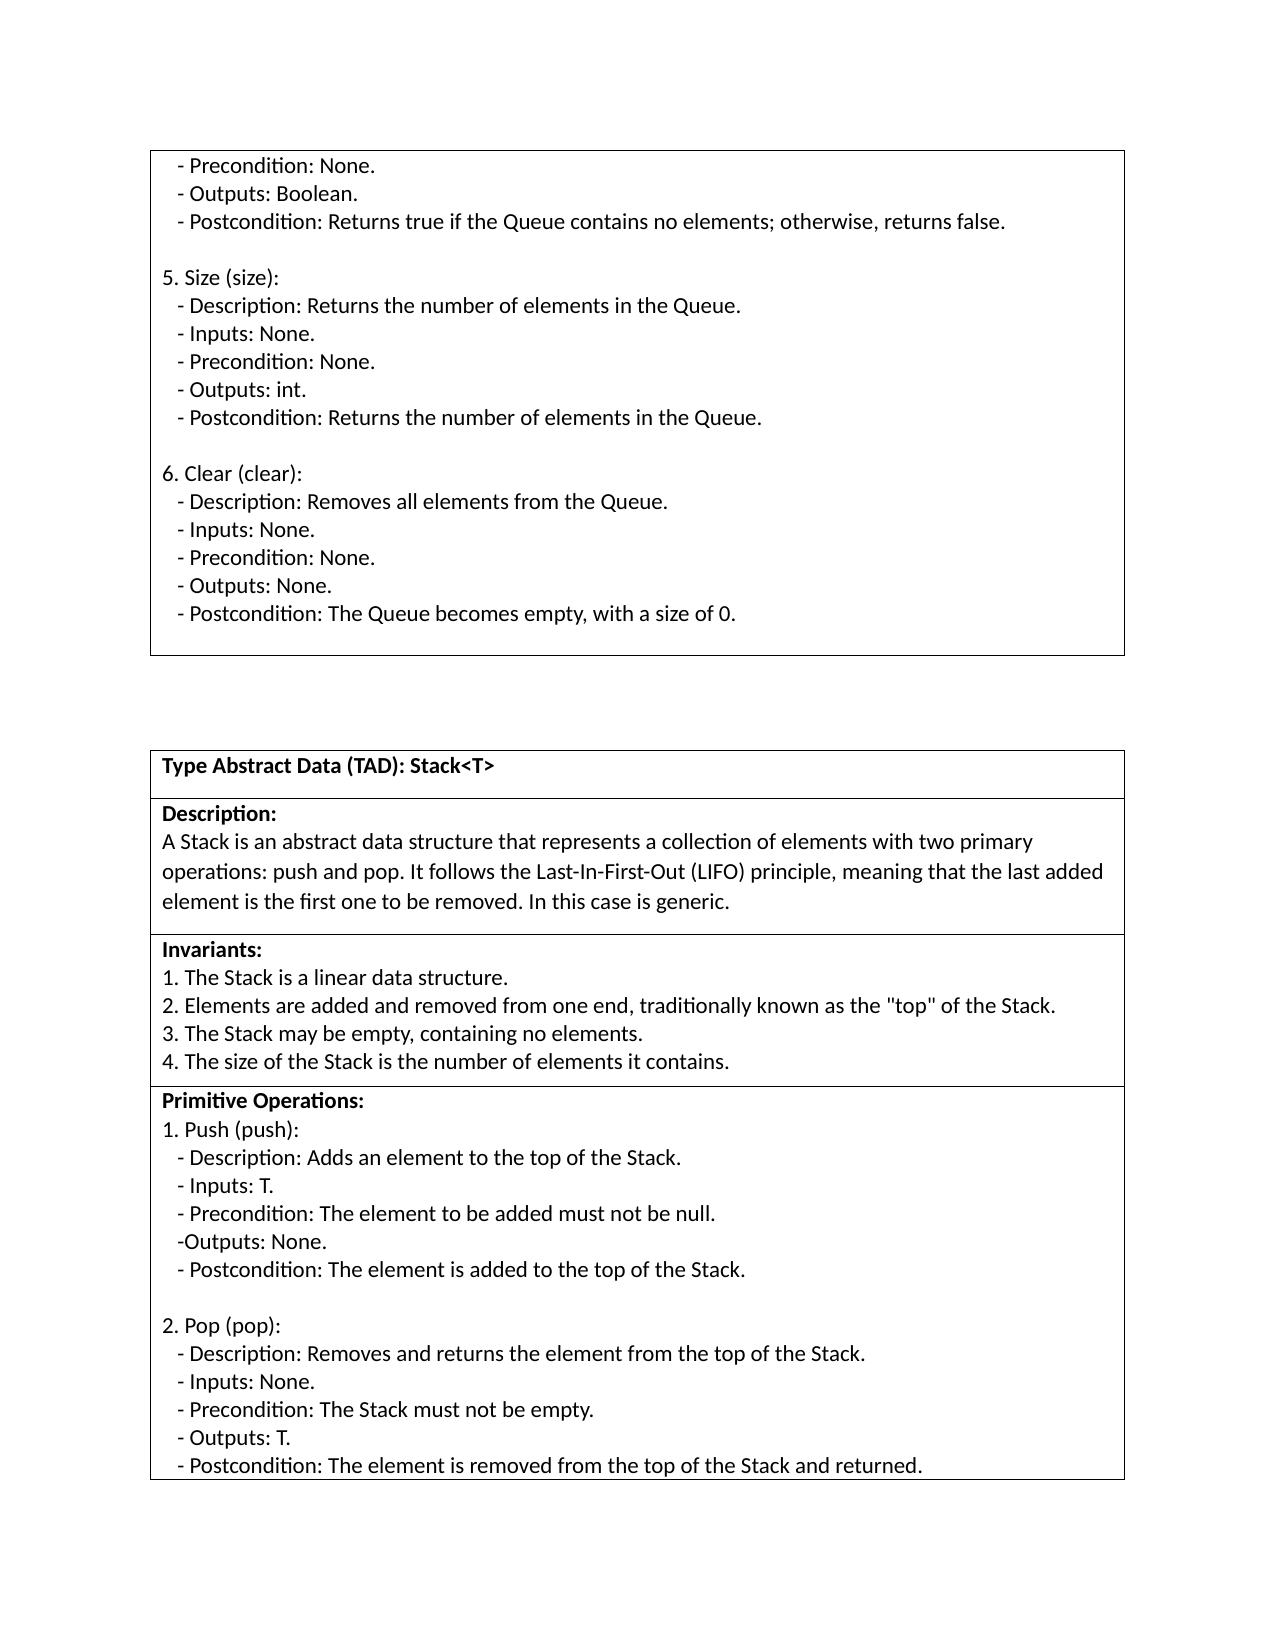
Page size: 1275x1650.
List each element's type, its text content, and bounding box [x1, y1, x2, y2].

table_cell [151, 151, 1124, 655]
table_cell Invariants: 1. The Stack is a linear data structure. 2. Elements are added and removed from one end, traditionally known as the "top" of the Stack. 3. The Stack may be empty, containing no elements. 4. The size of the Stack is the number of elements it contains. [151, 935, 1124, 1086]
table_header Type Abstract Data (TAD): Stack<T> [151, 751, 1124, 798]
table_cell Description: A Stack is an abstract data structure that represents a collection of elements with two primary operations: push and pop. It follows the Last-In-First-Out (LIFO) principle, meaning that the last added element is the first one to be removed. In this case is generic. [151, 799, 1124, 934]
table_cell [151, 1087, 1124, 1479]
